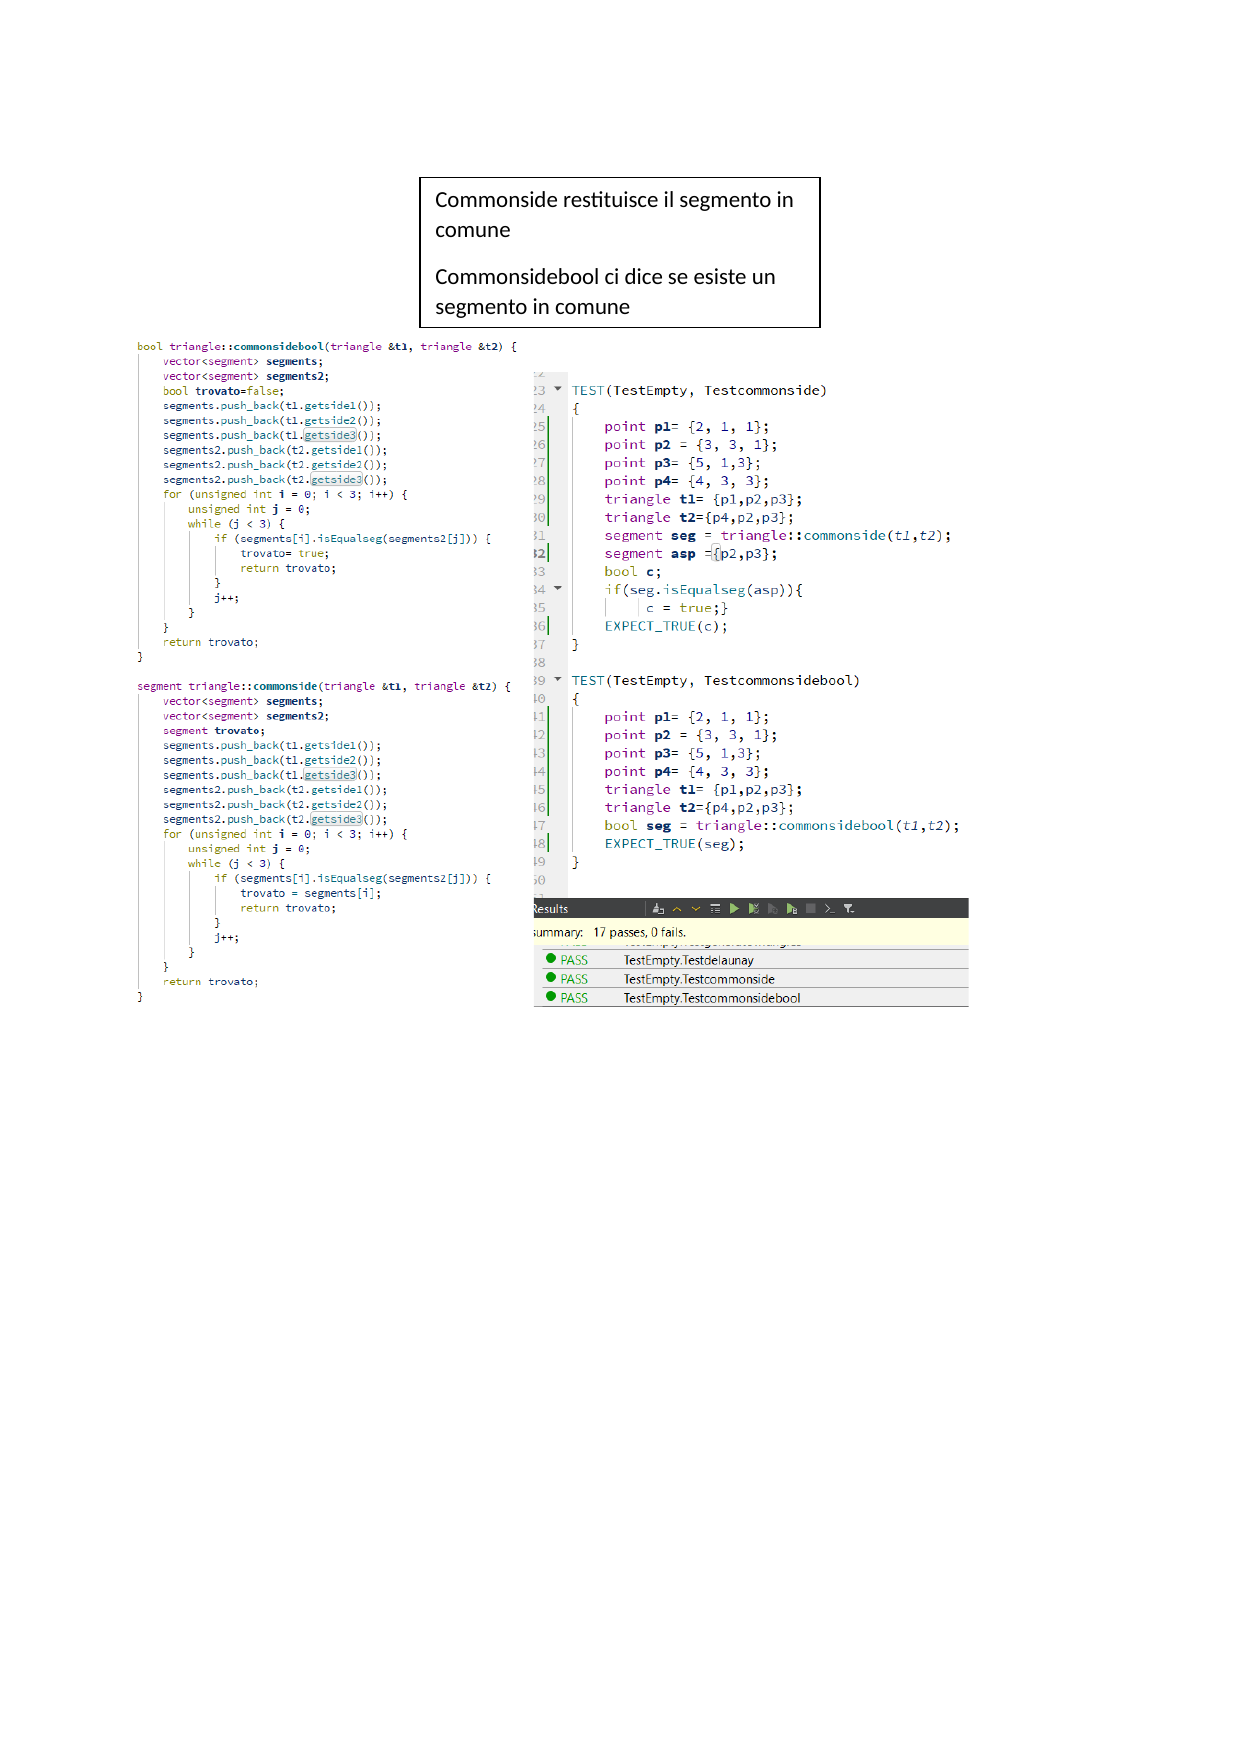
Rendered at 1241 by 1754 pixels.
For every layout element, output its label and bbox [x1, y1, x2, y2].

picture [118, 337, 969, 1007]
